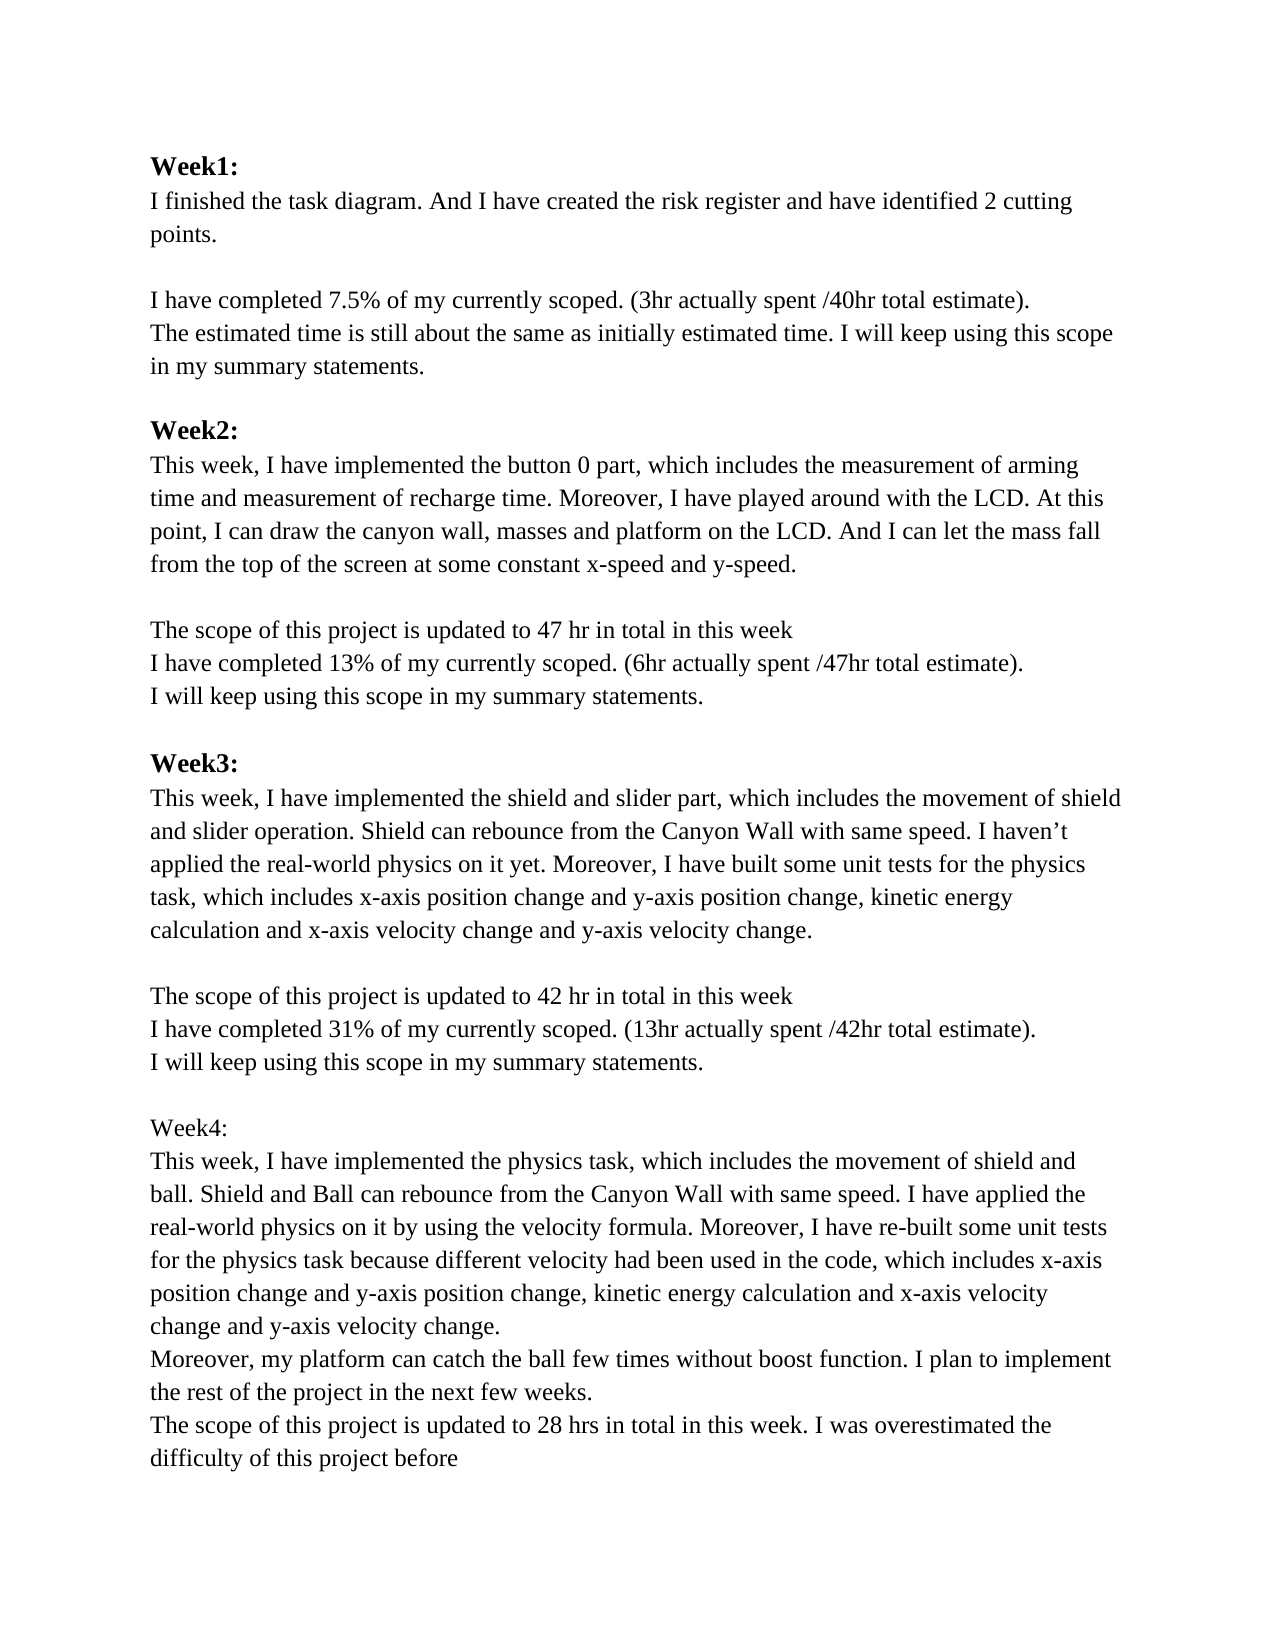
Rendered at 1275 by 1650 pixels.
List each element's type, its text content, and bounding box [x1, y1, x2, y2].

text Week2: [150, 414, 1125, 445]
text The scope of this project is updated to 47 hr in total in this week [150, 615, 1125, 644]
text I have completed 7.5% of my currently scoped. (3hr actually spent /40hr total estimate). [150, 285, 1125, 313]
text Week3: [150, 747, 1125, 778]
text This week, I have implemented the physics task, which includes the movement of shield and ball. Shield and Ball can rebounce from the Canyon Wall with same speed. I have applied the real-world physics on it by using the velocity formula. Moreover, I have re-built some unit tests for the physics task because different velocity had been used in the code, which includes x-axis position change and y-axis position change, kinetic energy calculation and x-axis velocity change and y-axis velocity change. [150, 1146, 1125, 1340]
text I will keep using this scope in my summary statements. [150, 681, 1125, 710]
text The scope of this project is updated to 42 hr in total in this week [150, 981, 1125, 1009]
text This week, I have implemented the button 0 part, which includes the measurement of arming time and measurement of recharge time. Moreover, I have played around with the LCD. At this point, I can draw the canyon wall, masses and platform on the LCD. And I can let the mass fall from the top of the screen at some constant x-speed and y-speed. [150, 450, 1125, 578]
text Week1: [150, 150, 1125, 181]
text Moreover, my platform can catch the ball few times without boost function. I plan to implement the rest of the project in the next few weeks. [150, 1344, 1125, 1406]
text This week, I have implemented the shield and slider part, which includes the movement of shield and slider operation. Shield can rebounce from the Canyon Wall with same speed. I haven’t applied the real-world physics on it yet. Moreover, I have built some unit tests for the physics task, which includes x-axis position change and y-axis position change, kinetic energy calculation and x-axis velocity change and y-axis velocity change. [150, 783, 1125, 943]
text Week4: [150, 1113, 1125, 1142]
text I have completed 31% of my currently scoped. (13hr actually spent /42hr total estimate). [150, 1014, 1125, 1043]
text I have completed 13% of my currently scoped. (6hr actually spent /47hr total estimate). [150, 648, 1125, 677]
text The estimated time is still about the same as initially estimated time. I will keep using this scope in my summary statements. [150, 318, 1125, 379]
text I will keep using this scope in my summary statements. [150, 1047, 1125, 1076]
text I finished the task diagram. And I have created the risk register and have identified 2 cutting points. [150, 186, 1125, 247]
text The scope of this project is updated to 28 hrs in total in this week. I was overestimated the difficulty of this project before [150, 1410, 1125, 1472]
